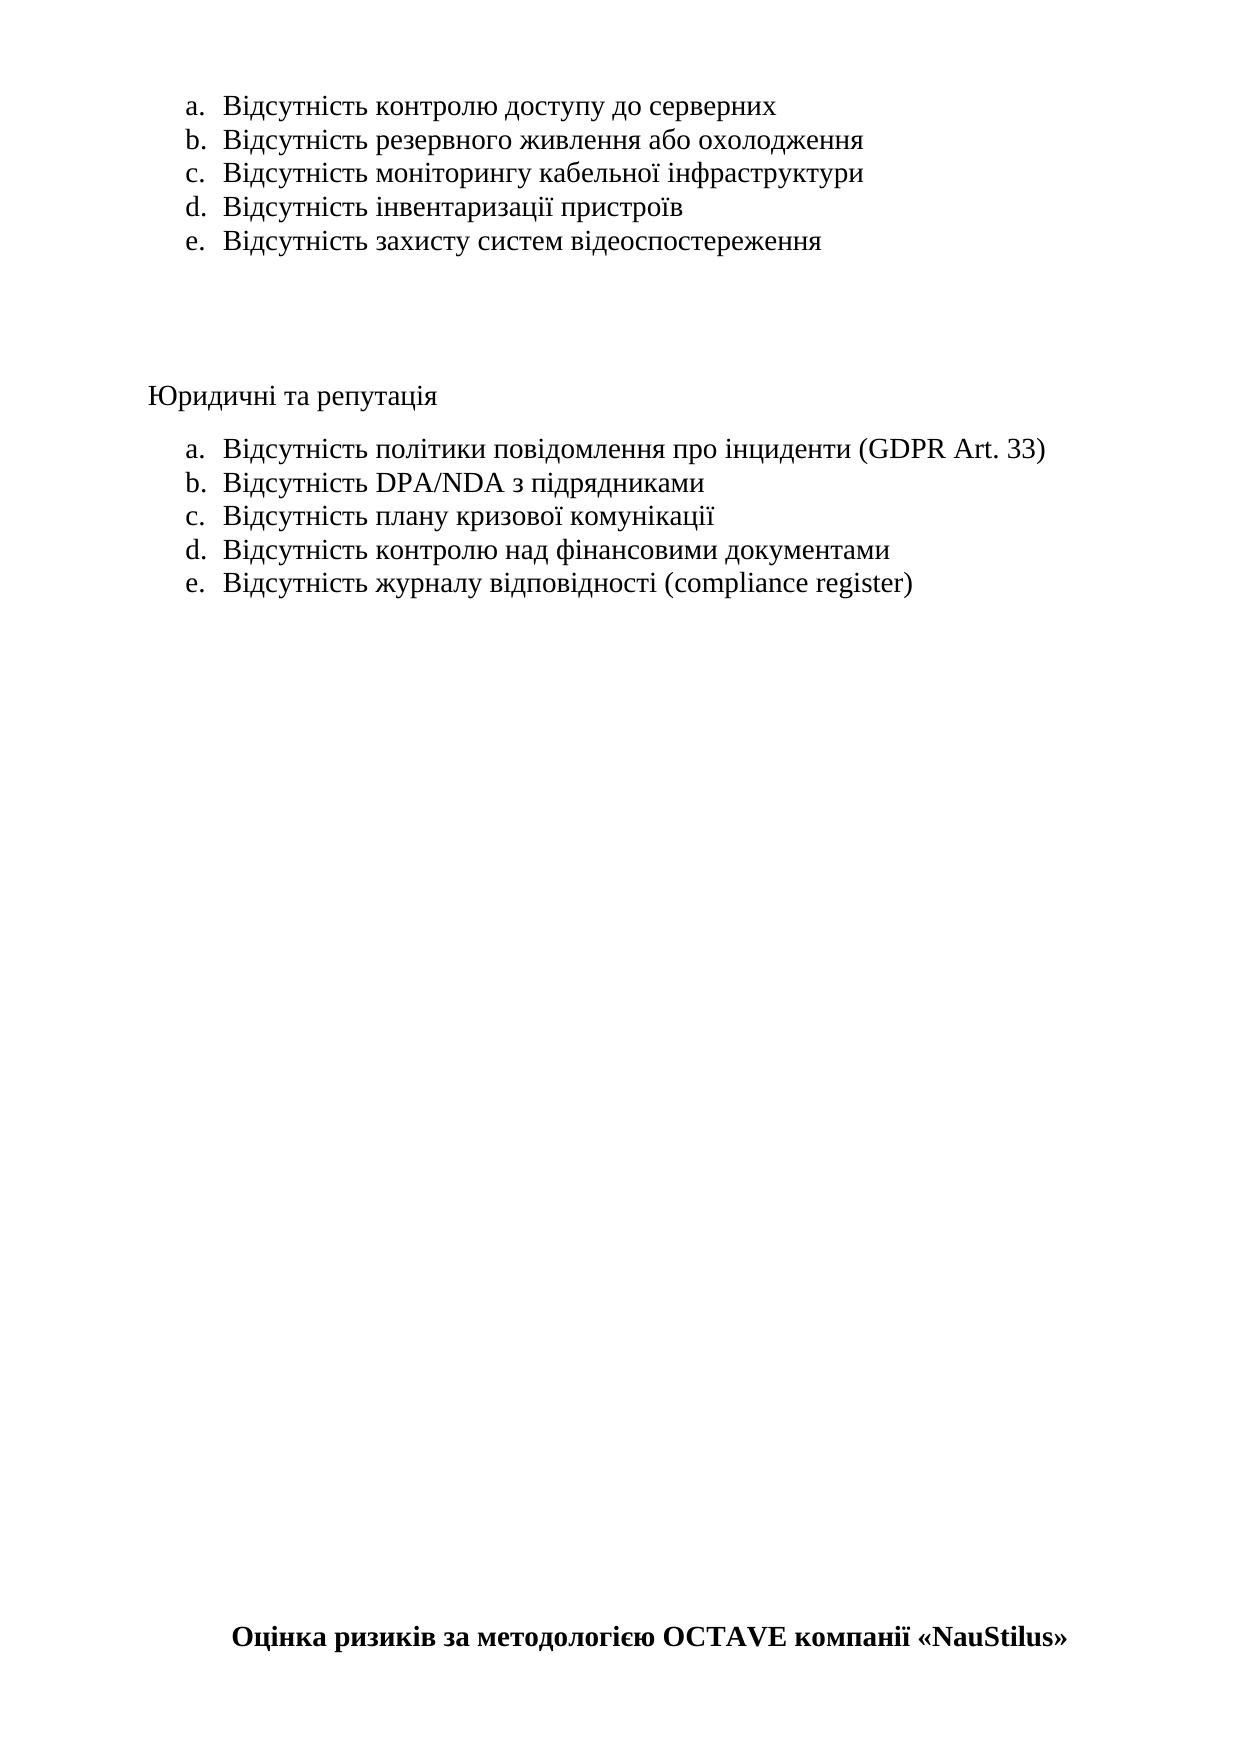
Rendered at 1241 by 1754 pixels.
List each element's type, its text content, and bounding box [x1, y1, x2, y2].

list Відсутність захисту систем відеоспостереження [185, 223, 1152, 256]
list Відсутність моніторингу кабельної інфраструктури [185, 156, 1152, 189]
list Відсутність інвентаризації пристроїв [185, 189, 1152, 223]
list Відсутність журналу відповідності (compliance register) [185, 566, 1152, 599]
list Відсутність політики повідомлення про інциденти (GDPR Art. 33) [185, 431, 1152, 465]
list Відсутність контролю над фінансовими документами [185, 532, 1152, 566]
list Відсутність DPA/NDA з підрядниками [185, 465, 1152, 498]
text Юридичні та репутація [148, 378, 1152, 412]
list Відсутність контролю доступу до серверних [185, 88, 1152, 122]
text Оцінка ризиків за методологією OCTAVE компанії «NauStilus» [148, 1619, 1152, 1653]
list Відсутність резервного живлення або охолодження [185, 122, 1152, 156]
list Відсутність плану кризової комунікації [185, 498, 1152, 532]
